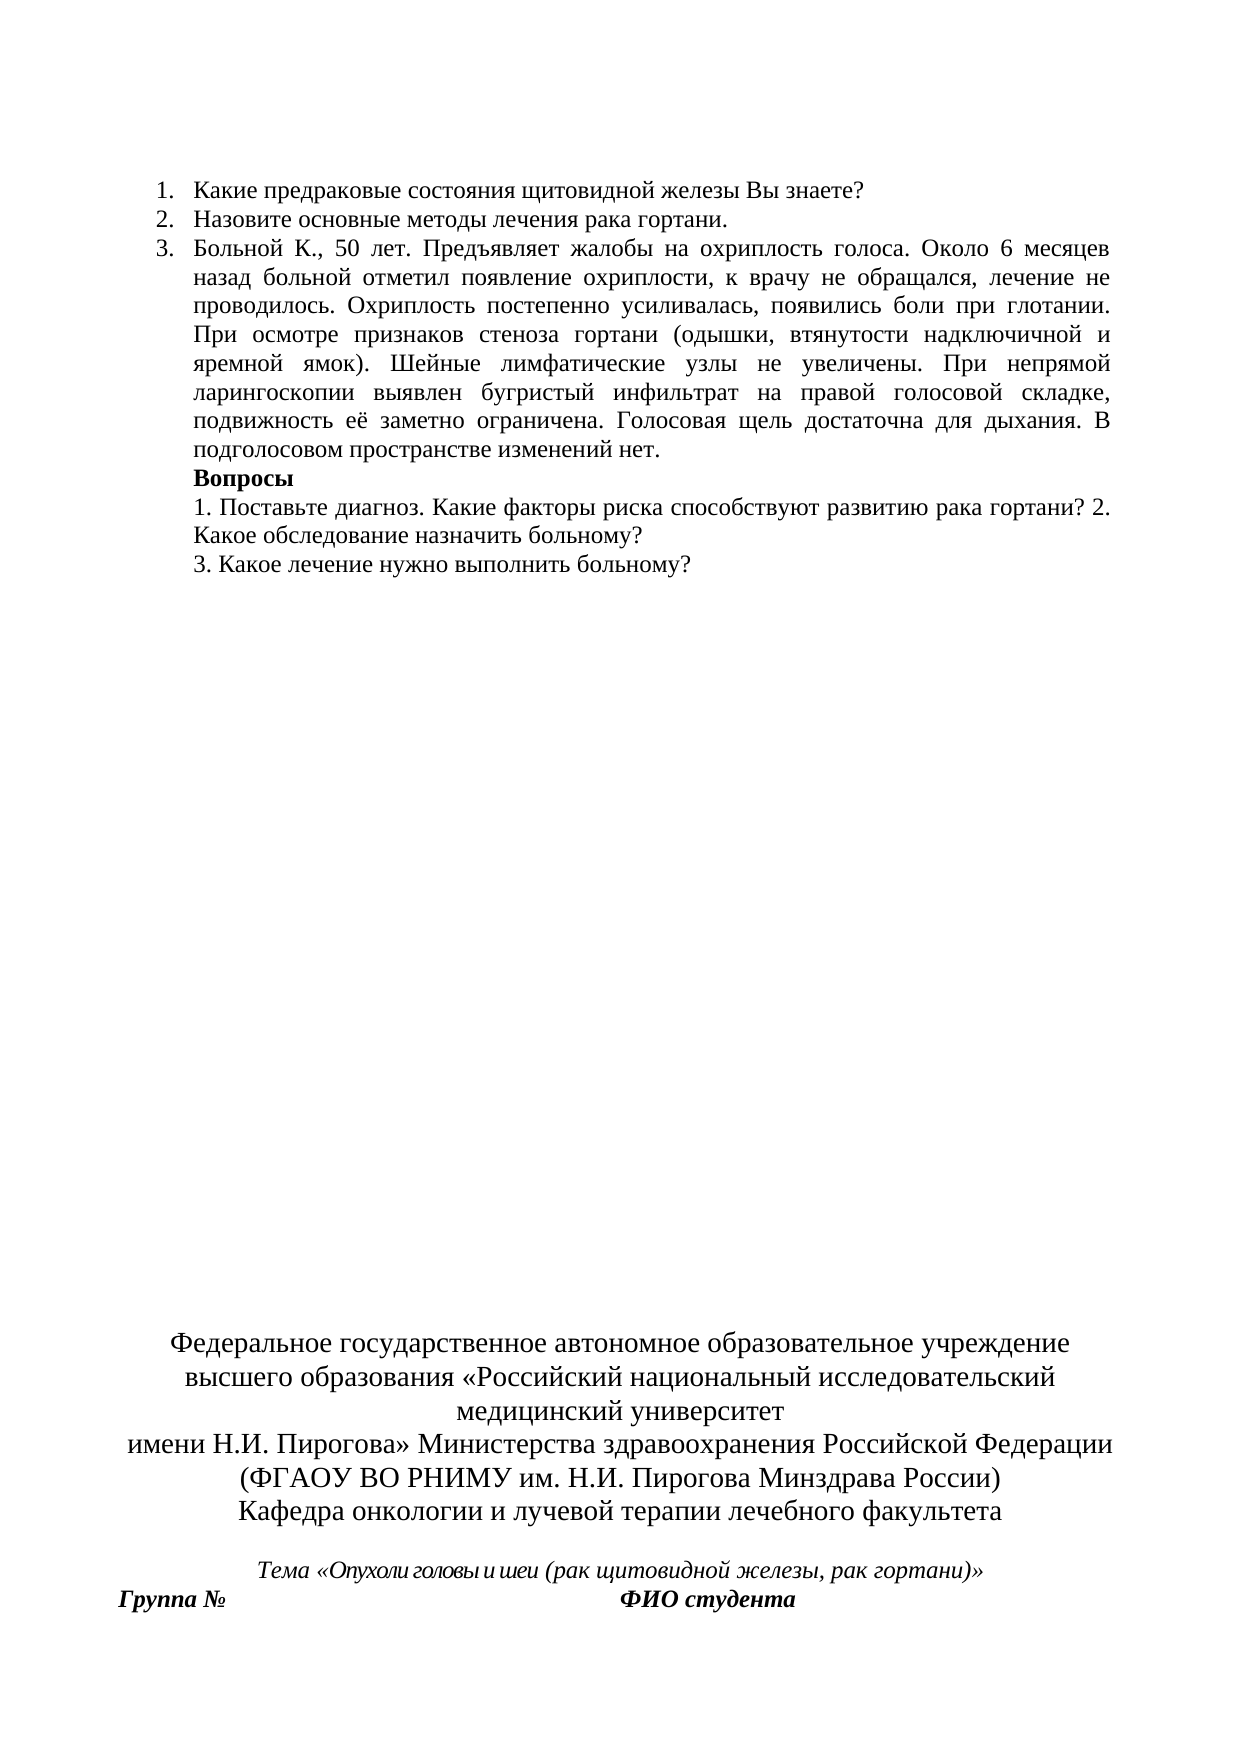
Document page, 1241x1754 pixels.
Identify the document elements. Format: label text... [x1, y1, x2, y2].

text Кафедра онкологии и лучевой терапии лечебного факультета [118, 1493, 1122, 1527]
text Тема «Опухоли головы и шеи (рак щитовидной железы, рак гортани)» [118, 1556, 1122, 1584]
list 3. Какое лечение нужно выполнить больному? [193, 549, 1111, 578]
text (ФГАОУ ВО РНИМУ им. Н.И. Пирогова Минздрава России) [118, 1460, 1122, 1493]
list Больной К., 50 лет. Предъявляет жалобы на охриплость голоса. Около 6 месяцев назад больной отметил появление охриплости, к врачу не обращался, лечение не проводилось. Охриплость постепенно усиливалась, появились боли при глотании. При осмотре признаков стеноза гортани (одышки, втянутости надключичной и яремной ямок). Шейные лимфатические узлы не увеличены. При непрямой ларингоскопии выявлен бугристый инфильтрат на правой голосовой складке, подвижность её заметно ограничена. Голосовая щель достаточна для дыхания. В подголосовом пространстве изменений нет. [156, 233, 1111, 463]
list Вопросы [193, 463, 1111, 492]
list Назовите основные методы лечения рака гортани. [156, 204, 1122, 233]
text высшего образования «Российский национальный исследовательский медицинский университет [118, 1359, 1122, 1426]
text имени Н.И. Пирогова» Министерства здравоохранения Российской Федерации [118, 1426, 1122, 1460]
list 1. Поставьте диагноз. Какие факторы риска способствуют развитию рака гортани? 2. Какое обследование назначить больному? [193, 492, 1111, 549]
text Группа № ФИО студента [118, 1584, 1122, 1613]
list Какие предраковые состояния щитовидной железы Вы знаете? [156, 176, 1122, 204]
text Федеральное государственное автономное образовательное учреждение [118, 1326, 1122, 1359]
